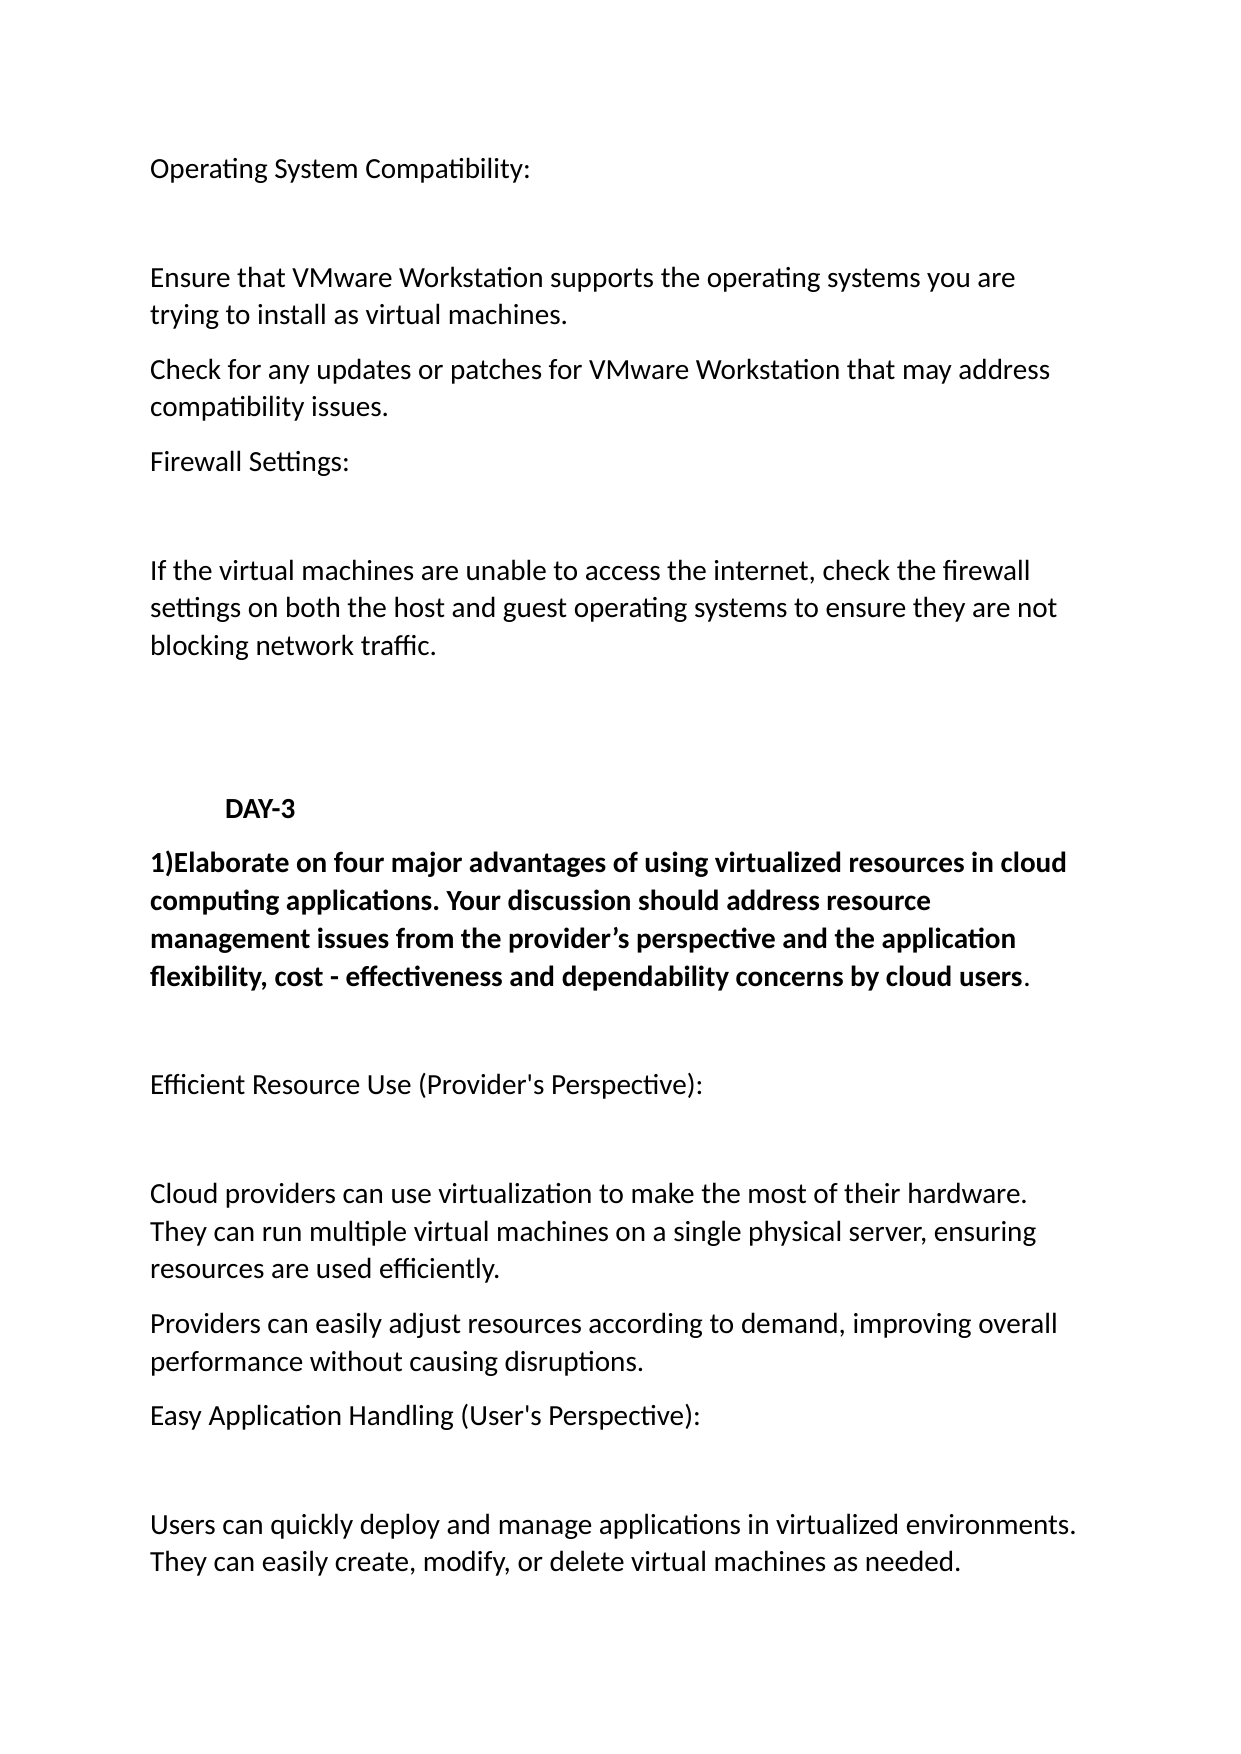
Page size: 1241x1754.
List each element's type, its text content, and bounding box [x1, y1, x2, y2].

text Easy Application Handling (User's Perspective): [150, 1397, 1090, 1433]
text DAY-3 [150, 790, 1090, 826]
text Operating System Compatibility: [150, 150, 1090, 186]
text 1)Elaborate on four major advantages of using virtualized resources in cloud computing applications. Your discussion should address resource management issues from the provider’s perspective and the application flexibility, cost - effectiveness and dependability concerns by cloud users. [150, 844, 1090, 993]
text Providers can easily adjust resources according to demand, improving overall performance without causing disruptions. [150, 1305, 1090, 1378]
text Check for any updates or patches for VMware Workstation that may address compatibility issues. [150, 351, 1090, 424]
text Firewall Settings: [150, 443, 1090, 478]
text Efficient Resource Use (Provider's Perspective): [150, 1066, 1090, 1102]
text Cloud providers can use virtualization to make the most of their hardware. They can run multiple virtual machines on a single physical server, ensuring resources are used efficiently. [150, 1175, 1090, 1286]
text If the virtual machines are unable to access the internet, check the firewall settings on both the host and guest operating systems to ensure they are not blocking network traffic. [150, 552, 1090, 663]
text Ensure that VMware Workstation supports the operating systems you are trying to install as virtual machines. [150, 259, 1090, 332]
text Users can quickly deploy and manage applications in virtualized environments. They can easily create, modify, or delete virtual machines as needed. [150, 1506, 1090, 1579]
